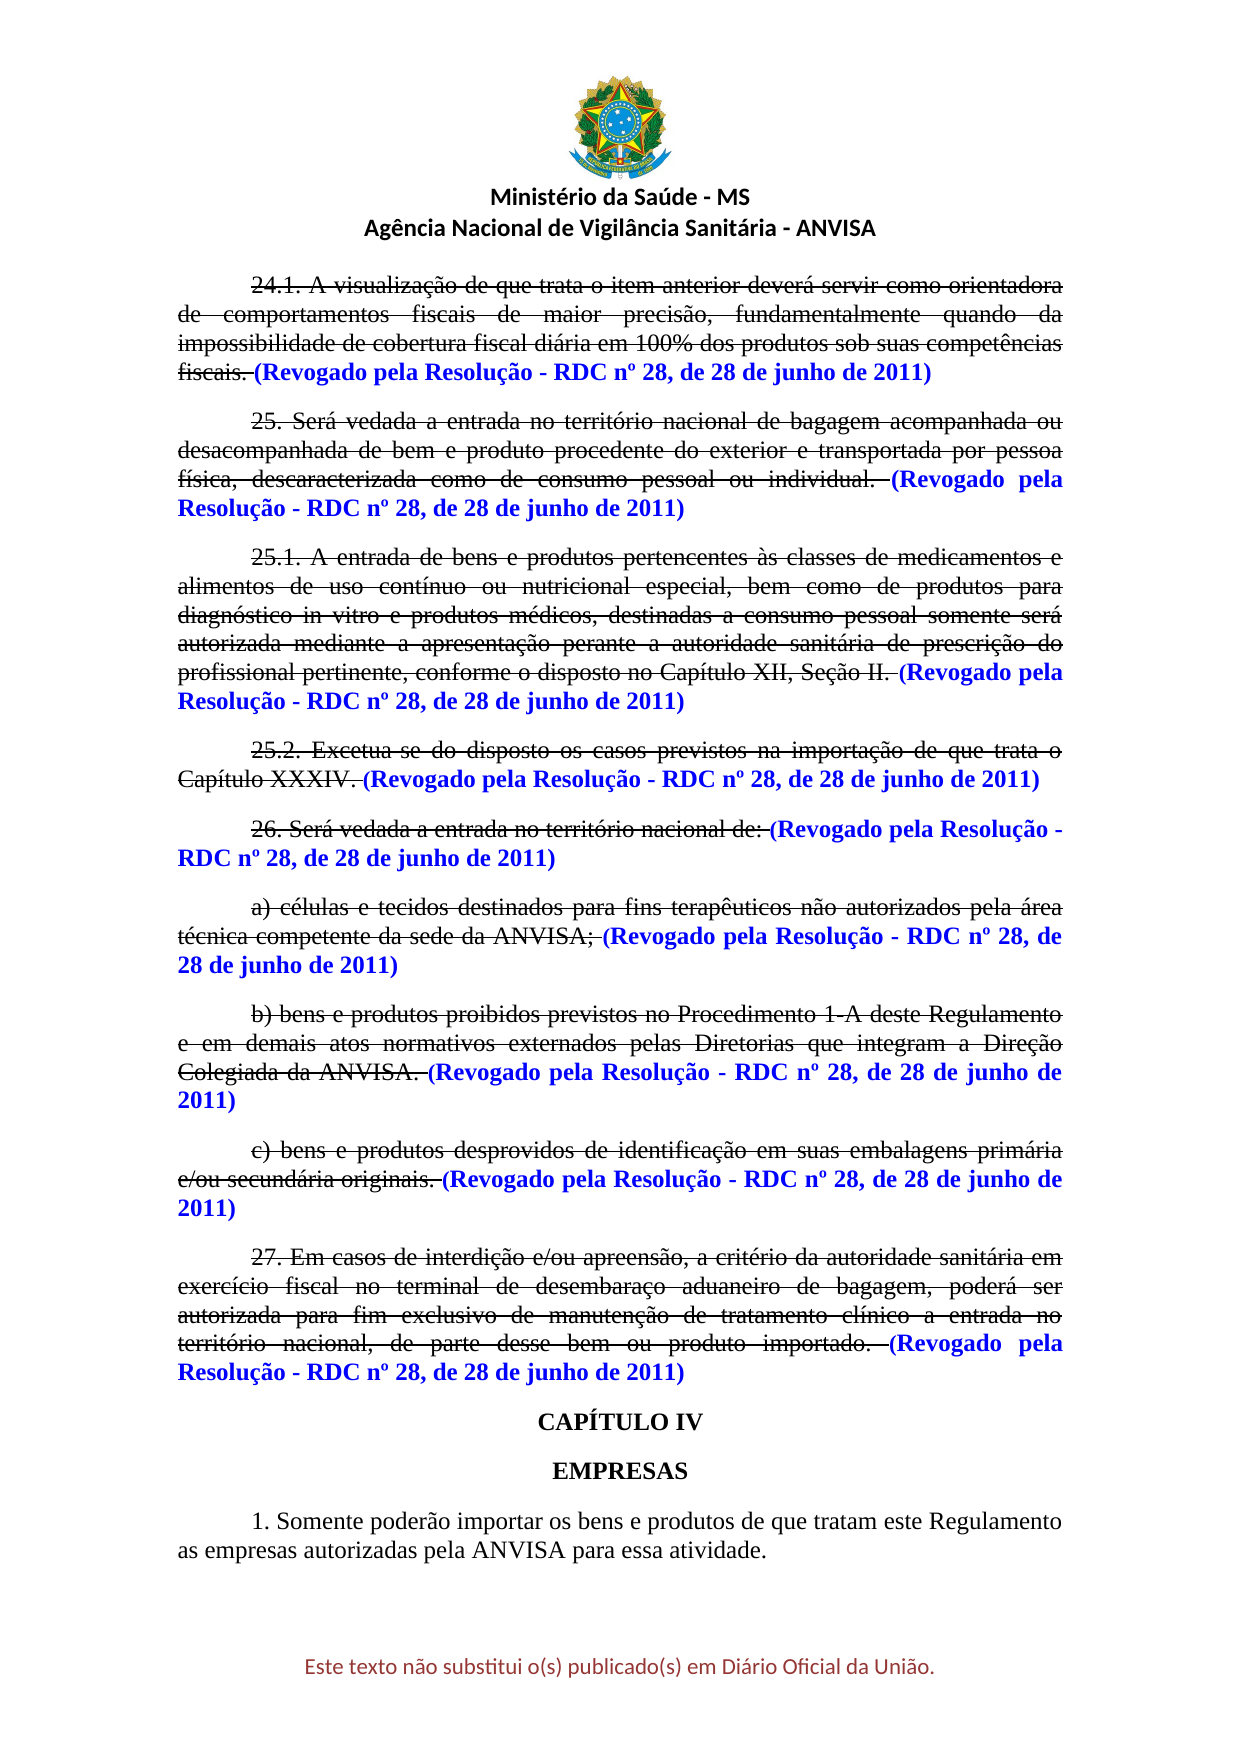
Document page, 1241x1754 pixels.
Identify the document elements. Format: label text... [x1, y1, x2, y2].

text 25. Será vedada a entrada no território nacional de bagagem acompanhada ou desacompanhada de bem e produto procedente do exterior e transportada por pessoa física, descaracterizada como de consumo pessoal ou individual. (Revogado pela Resolução - RDC nº 28, de 28 de junho de 2011) [177, 406, 1063, 451]
text EMPRESAS [177, 1456, 1063, 1485]
text 24.1. A visualização de que trata o item anterior deverá servir como orientadora de comportamentos fiscais de maior precisão, fundamentalmente quando da impossibilidade de cobertura fiscal diária em 100% dos produtos sob suas competências fiscais. (Revogado pela Resolução - RDC nº 28, de 28 de junho de 2011) [177, 271, 1063, 315]
text a) células e tecidos destinados para fins terapêuticos não autorizados pela área técnica competente da sede da ANVISA; (Revogado pela Resolução - RDC nº 28, de 28 de junho de 2011) [177, 892, 1063, 978]
text c) bens e produtos desprovidos de identificação em suas embalagens primária e/ou secundária originais. (Revogado pela Resolução - RDC nº 28, de 28 de junho de 2011) [177, 1135, 1063, 1221]
picture [565, 73, 675, 182]
text 1. Somente poderão importar os bens e produtos de que tratam este Regulamento as empresas autorizadas pela ANVISA para essa atividade. [177, 1506, 1063, 1563]
text b) bens e produtos proibidos previstos no Procedimento 1-A deste Regulamento e em demais atos normativos externados pelas Diretorias que integram a Direção Colegiada da ANVISA. (Revogado pela Resolução - RDC nº 28, de 28 de junho de 2011) [177, 999, 1063, 1044]
text CAPÍTULO IV [177, 1407, 1063, 1436]
text 25.2. Excetua-se do disposto os casos previstos na importação de que trata o Capítulo XXXIV. (Revogado pela Resolução - RDC nº 28, de 28 de junho de 2011) [177, 736, 1063, 793]
text 26. Será vedada a entrada no território nacional de: (Revogado pela Resolução - RDC nº 28, de 28 de junho de 2011) [177, 814, 1063, 871]
text b) bens e produtos proibidos previstos no Procedimento 1-A deste Regulamento e em demais atos normativos externados pelas Diretorias que integram a Direção Colegiada da ANVISA. (Revogado pela Resolução - RDC nº 28, de 28 de junho de 2011) [177, 1045, 1063, 1114]
text 27. Em casos de interdição e/ou apreensão, a critério da autoridade sanitária em exercício fiscal no terminal de desembaraço aduaneiro de bagagem, poderá ser autorizada para fim exclusivo de manutenção de tratamento clínico a entrada no território nacional, de parte desse bem ou produto importado. (Revogado pela Resolução - RDC nº 28, de 28 de junho de 2011) [177, 1242, 1063, 1287]
text 25. Será vedada a entrada no território nacional de bagagem acompanhada ou desacompanhada de bem e produto procedente do exterior e transportada por pessoa física, descaracterizada como de consumo pessoal ou individual. (Revogado pela Resolução - RDC nº 28, de 28 de junho de 2011) [177, 452, 1063, 521]
text 25.1. A entrada de bens e produtos pertencentes às classes de medicamentos e alimentos de uso contínuo ou nutricional especial, bem como de produtos para diagnóstico in vitro e produtos médicos, destinadas a consumo pessoal somente será autorizada mediante a apresentação perante a autoridade sanitária de prescrição do profissional pertinente, conforme o disposto no Capítulo XII, Seção II. (Revogado pela Resolução - RDC nº 28, de 28 de junho de 2011) [177, 645, 1063, 715]
text 24.1. A visualização de que trata o item anterior deverá servir como orientadora de comportamentos fiscais de maior precisão, fundamentalmente quando da impossibilidade de cobertura fiscal diária em 100% dos produtos sob suas competências fiscais. (Revogado pela Resolução - RDC nº 28, de 28 de junho de 2011) [177, 345, 1063, 386]
text 25.1. A entrada de bens e produtos pertencentes às classes de medicamentos e alimentos de uso contínuo ou nutricional especial, bem como de produtos para diagnóstico in vitro e produtos médicos, destinadas a consumo pessoal somente será autorizada mediante a apresentação perante a autoridade sanitária de prescrição do profissional pertinente, conforme o disposto no Capítulo XII, Seção II. (Revogado pela Resolução - RDC nº 28, de 28 de junho de 2011) [177, 588, 1063, 644]
text 27. Em casos de interdição e/ou apreensão, a critério da autoridade sanitária em exercício fiscal no terminal de desembaraço aduaneiro de bagagem, poderá ser autorizada para fim exclusivo de manutenção de tratamento clínico a entrada no território nacional, de parte desse bem ou produto importado. (Revogado pela Resolução - RDC nº 28, de 28 de junho de 2011) [177, 1288, 1063, 1386]
text 25.1. A entrada de bens e produtos pertencentes às classes de medicamentos e alimentos de uso contínuo ou nutricional especial, bem como de produtos para diagnóstico in vitro e produtos médicos, destinadas a consumo pessoal somente será autorizada mediante a apresentação perante a autoridade sanitária de prescrição do profissional pertinente, conforme o disposto no Capítulo XII, Seção II. (Revogado pela Resolução - RDC nº 28, de 28 de junho de 2011) [177, 542, 1063, 587]
text 24.1. A visualização de que trata o item anterior deverá servir como orientadora de comportamentos fiscais de maior precisão, fundamentalmente quando da impossibilidade de cobertura fiscal diária em 100% dos produtos sob suas competências fiscais. (Revogado pela Resolução - RDC nº 28, de 28 de junho de 2011) [177, 316, 1063, 344]
